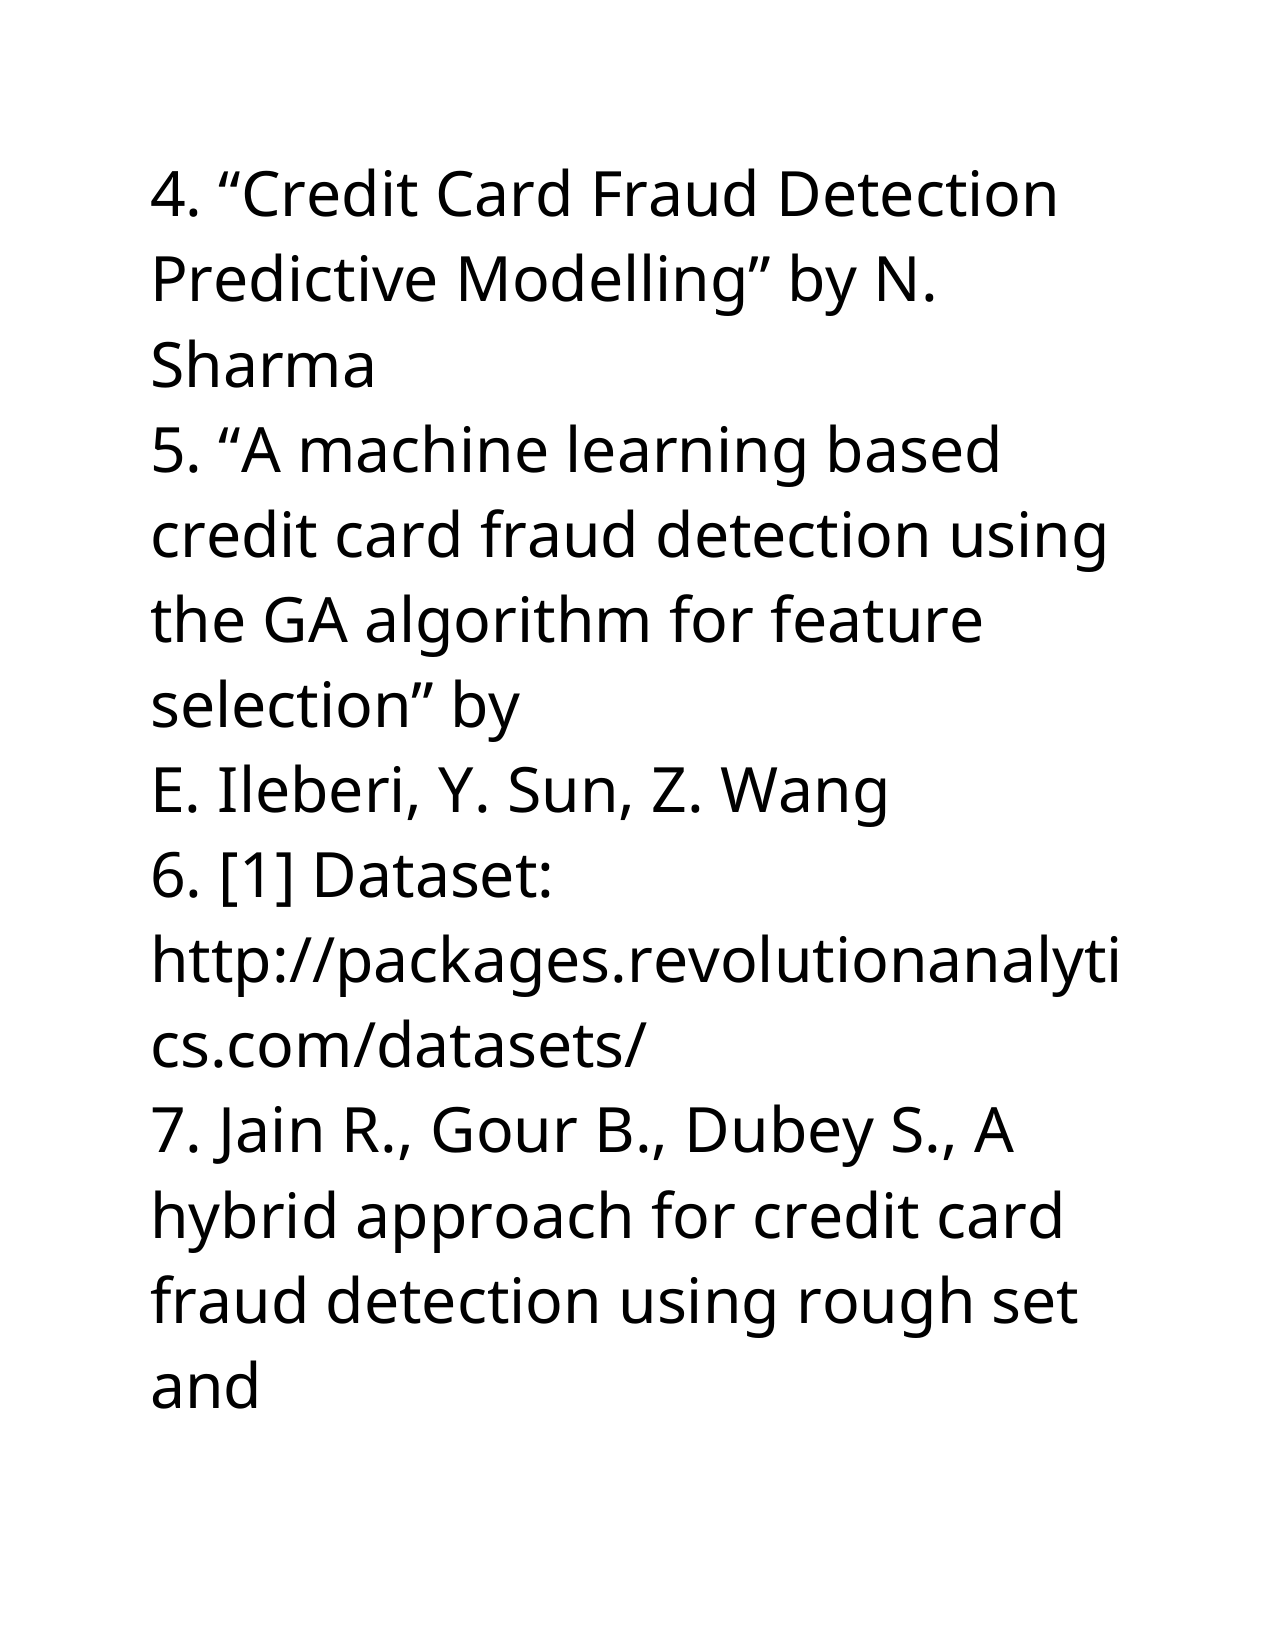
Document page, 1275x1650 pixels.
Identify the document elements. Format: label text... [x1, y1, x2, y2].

text 4. “Credit Card Fraud Detection Predictive Modelling” by N. Sharma [150, 150, 1125, 405]
text 5. “A machine learning based credit card fraud detection using the GA algorithm for feature selection” by [150, 405, 1125, 746]
text 7. Jain R., Gour B., Dubey S., A hybrid approach for credit card fraud detection using rough set and [150, 1086, 1125, 1427]
text 6. [1] Dataset: http://packages.revolutionanalytics.com/datasets/ [150, 831, 1125, 1086]
text E. Ileberi, Y. Sun, Z. Wang [150, 746, 1125, 831]
